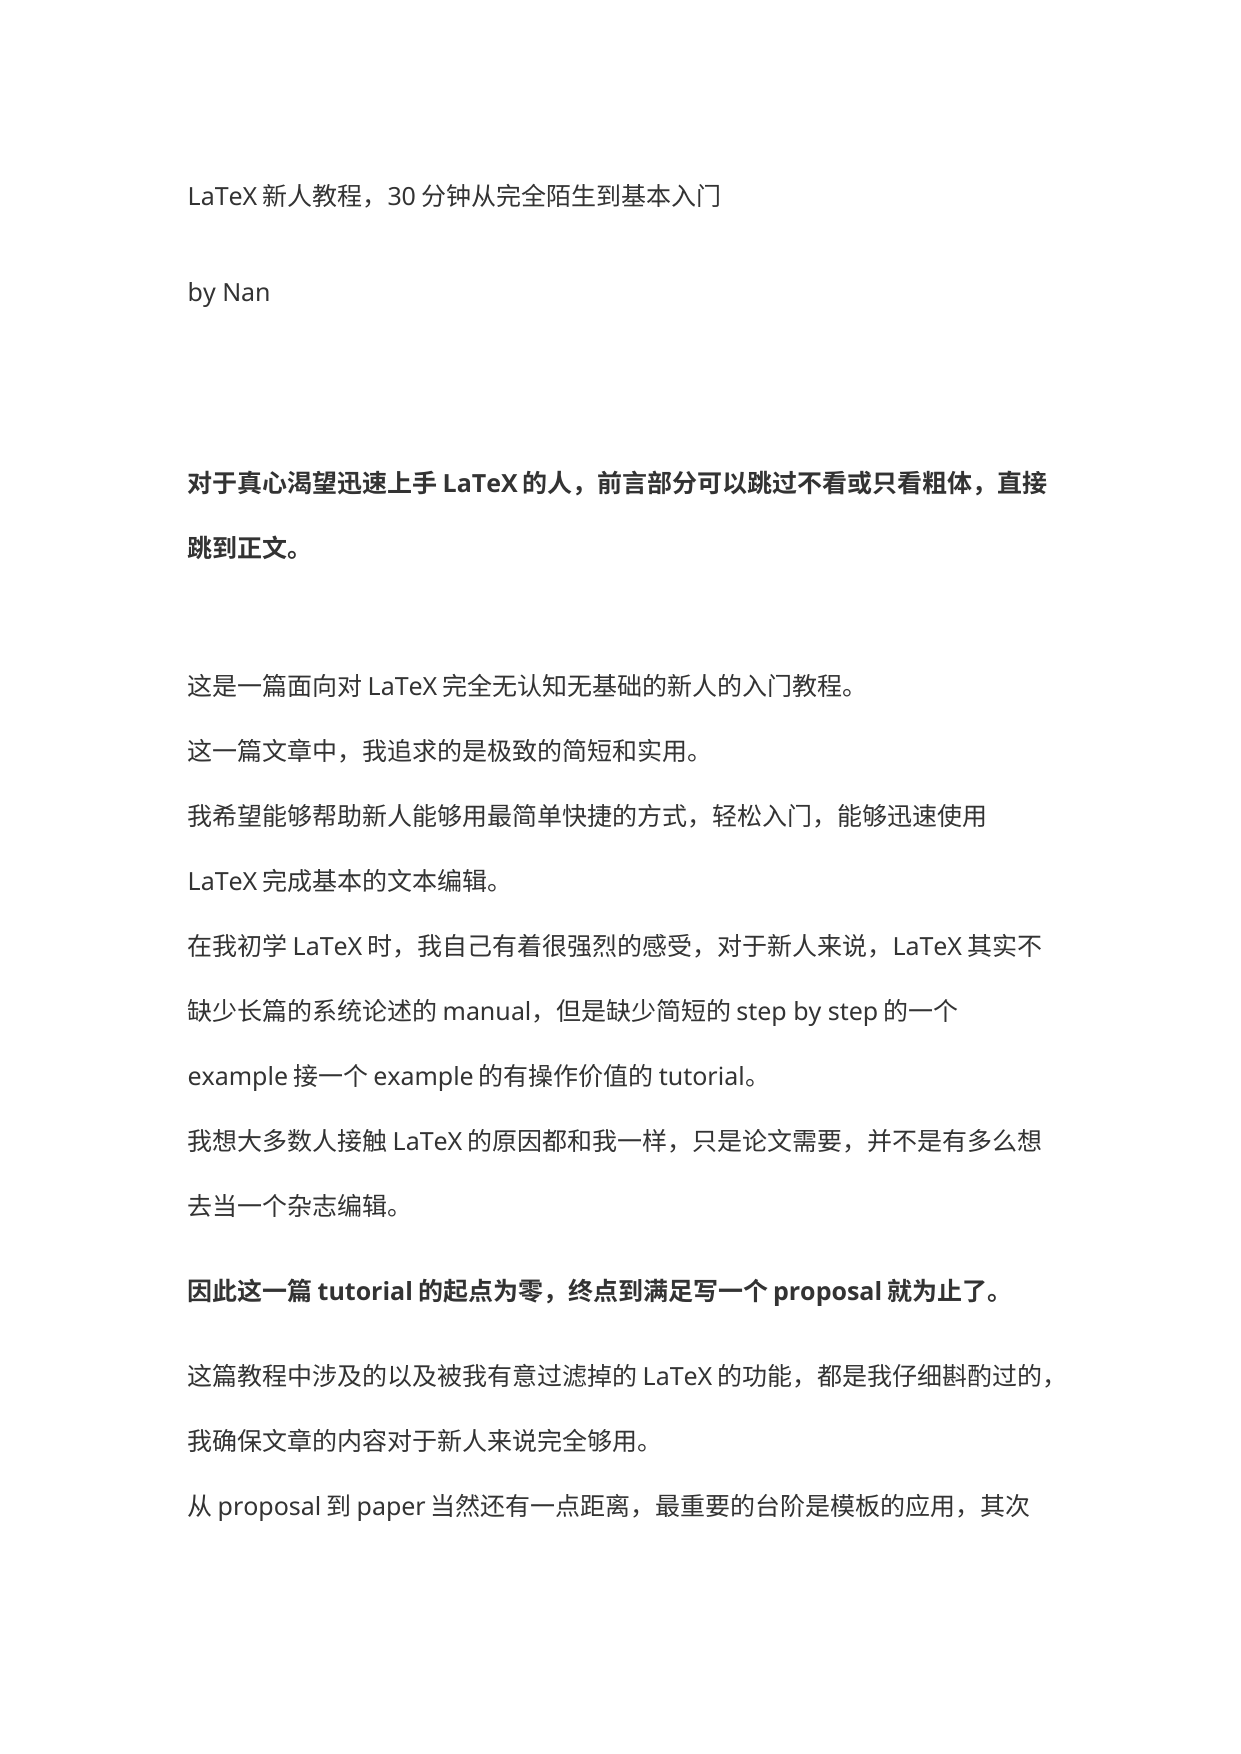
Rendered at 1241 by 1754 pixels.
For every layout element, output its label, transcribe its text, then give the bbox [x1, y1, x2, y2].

text 这是一篇面向对LaTeX完全无认知无基础的新人的入门教程。 这一篇文章中，我追求的是极致的简短和实用。 我希望能够帮助新人能够用最简单快捷的方式，轻松入门，能够迅速使用LaTeX完成基本的文本编辑。 在我初学LaTeX时，我自己有着很强烈的感受，对于新人来说，LaTeX其实不缺少长篇的系统论述的manual，但是缺少简短的step by step的一个example接一个example的有操作价值的tutorial。 我想大多数人接触LaTeX的原因都和我一样，只是论文需要，并不是有多么想去当一个杂志编辑。 [187, 652, 1053, 1237]
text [187, 1342, 1053, 1537]
text 因此这一篇tutorial的起点为零，终点到满足写一个proposal就为止了。 [187, 1257, 1053, 1322]
text LaTeX新人教程，30分钟从完全陌生到基本入门 by Nan [187, 162, 1053, 324]
text 对于真心渴望迅速上手LaTeX的人，前言部分可以跳过不看或只看粗体，直接跳到正文。 [187, 449, 1053, 579]
